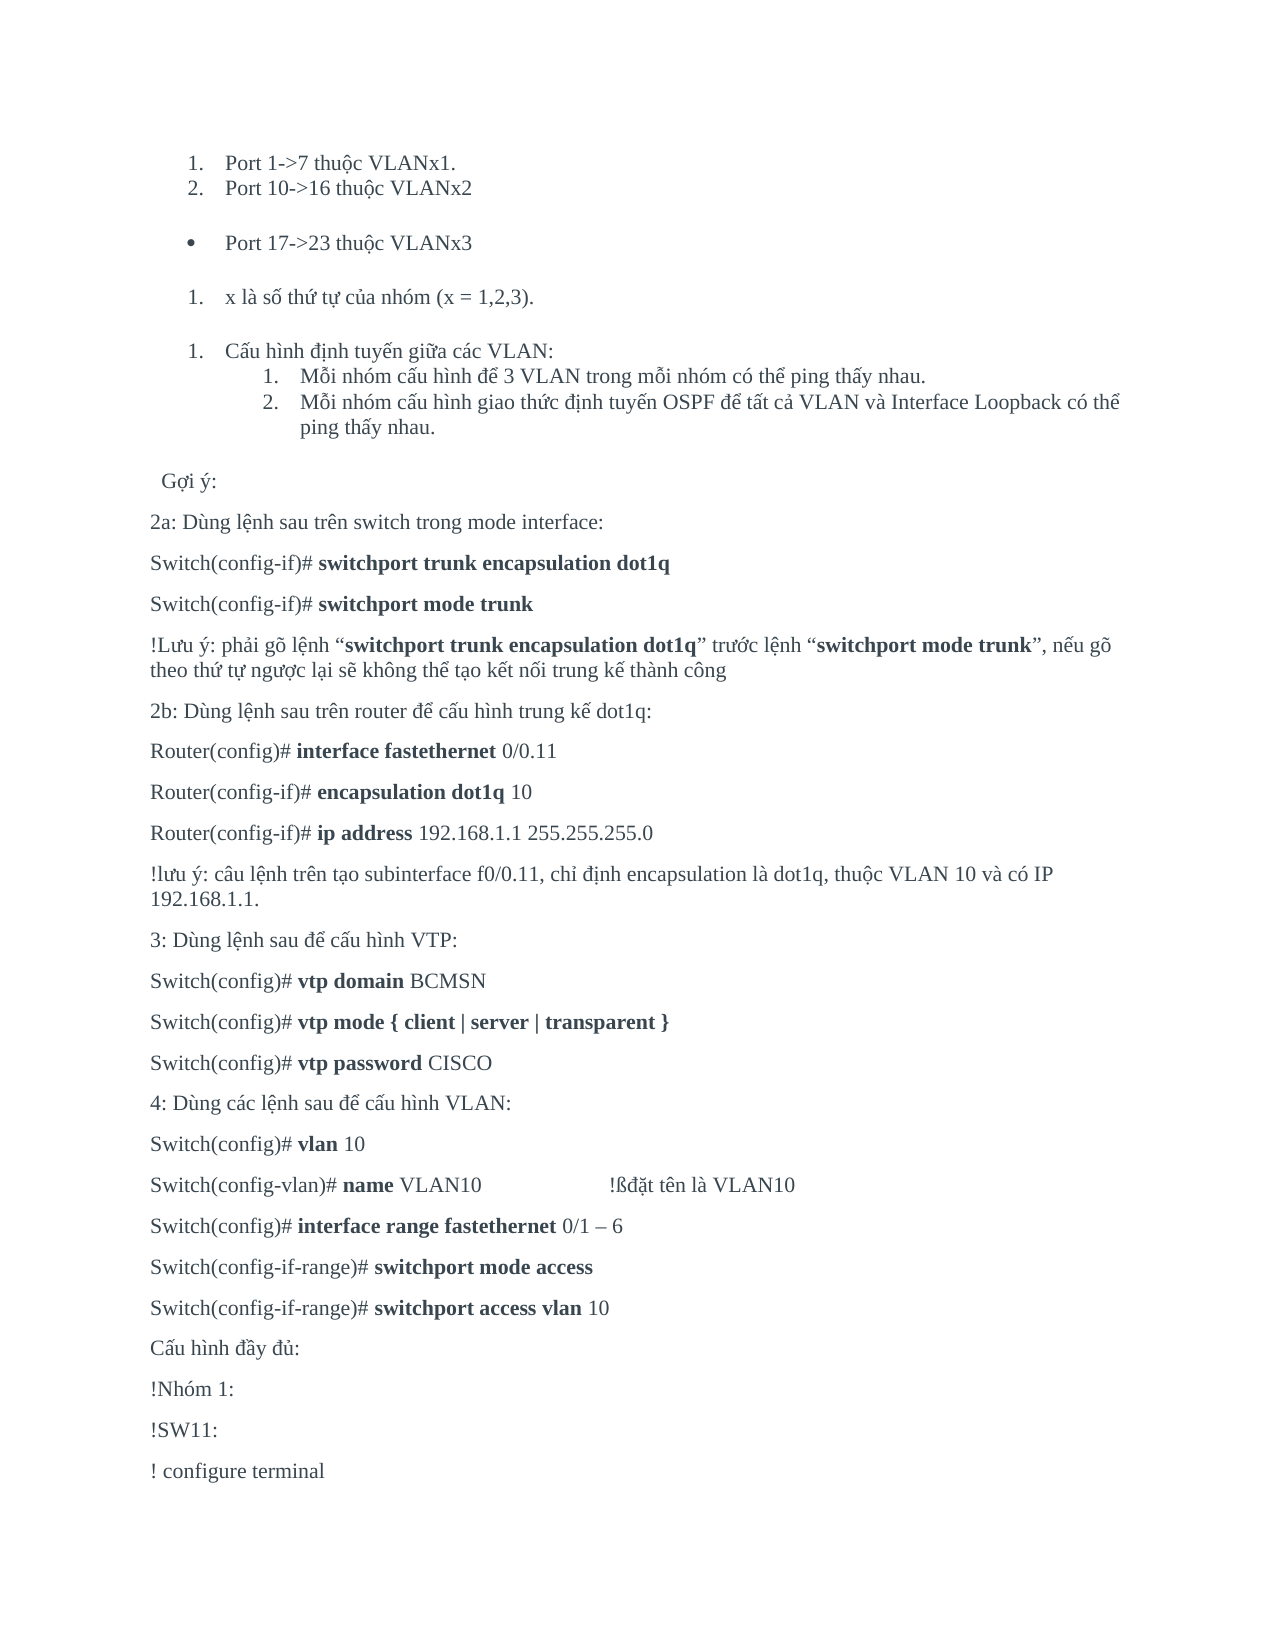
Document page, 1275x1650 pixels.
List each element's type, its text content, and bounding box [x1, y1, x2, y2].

list Port 1->7 thuộc VLANx1. [187, 150, 1125, 175]
text 3: Dùng lệnh sau để cấu hình VTP: [150, 927, 1125, 952]
text Switch(config)# interface range fastethernet 0/1 – 6 [150, 1213, 1125, 1238]
text Switch(config-if)# switchport trunk encapsulation dot1q [150, 550, 1125, 575]
text Switch(config)# vtp password CISCO [150, 1049, 1125, 1075]
text ! configure terminal [150, 1458, 1125, 1483]
text !Nhóm 1: [150, 1376, 1125, 1401]
list Cấu hình định tuyến giữa các VLAN: [187, 338, 1125, 363]
text Switch(config)# vlan 10 [150, 1131, 1125, 1156]
text Switch(config-if-range)# switchport mode access [150, 1254, 1125, 1279]
text Router(config)# interface fastethernet 0/0.11 [150, 738, 1125, 764]
text Switch(config-if-range)# switchport access vlan 10 [150, 1294, 1125, 1320]
text Router(config-if)# ip address 192.168.1.1 255.255.255.0 [150, 820, 1125, 845]
list Port 17->23 thuộc VLANx3 [187, 229, 1125, 255]
list x là số thứ tự của nhóm (x = 1,2,3). [187, 284, 1125, 309]
text Switch(config)# vtp mode { client | server | transparent } [150, 1009, 1125, 1034]
text Router(config-if)# encapsulation dot1q 10 [150, 779, 1125, 804]
text !SW11: [150, 1417, 1125, 1442]
text Switch(config)# vtp domain BCMSN [150, 968, 1125, 993]
text Switch(config-if)# switchport mode trunk [150, 591, 1125, 616]
list Mỗi nhóm cấu hình giao thức định tuyến OSPF để tất cả VLAN và Interface Loopback có thể ping thấy nhau. [262, 389, 1125, 439]
text 4: Dùng các lệnh sau để cấu hình VLAN: [150, 1090, 1125, 1116]
text 2b: Dùng lệnh sau trên router để cấu hình trung kế dot1q: [150, 698, 1125, 723]
text 2a: Dùng lệnh sau trên switch trong mode interface: [150, 509, 1125, 534]
text Cấu hình đầy đủ: [150, 1335, 1125, 1361]
text Gợi ý: [150, 468, 1125, 493]
list Mỗi nhóm cấu hình để 3 VLAN trong mỗi nhóm có thể ping thấy nhau. [262, 363, 1125, 389]
text !lưu ý: câu lệnh trên tạo subinterface f0/0.11, chỉ định encapsulation là dot1q, thuộc VLAN 10 và có IP 192.168.1.1. [150, 861, 1125, 911]
text !Lưu ý: phải gõ lệnh “switchport trunk encapsulation dot1q” trước lệnh “switchport mode trunk”, nếu gõ theo thứ tự ngược lại sẽ không thể tạo kết nối trung kế thành công [150, 632, 1125, 682]
list Port 10->16 thuộc VLANx2 [187, 175, 1125, 200]
text Switch(config-vlan)# name VLAN10 !ßđặt tên là VLAN10 [150, 1172, 1125, 1197]
